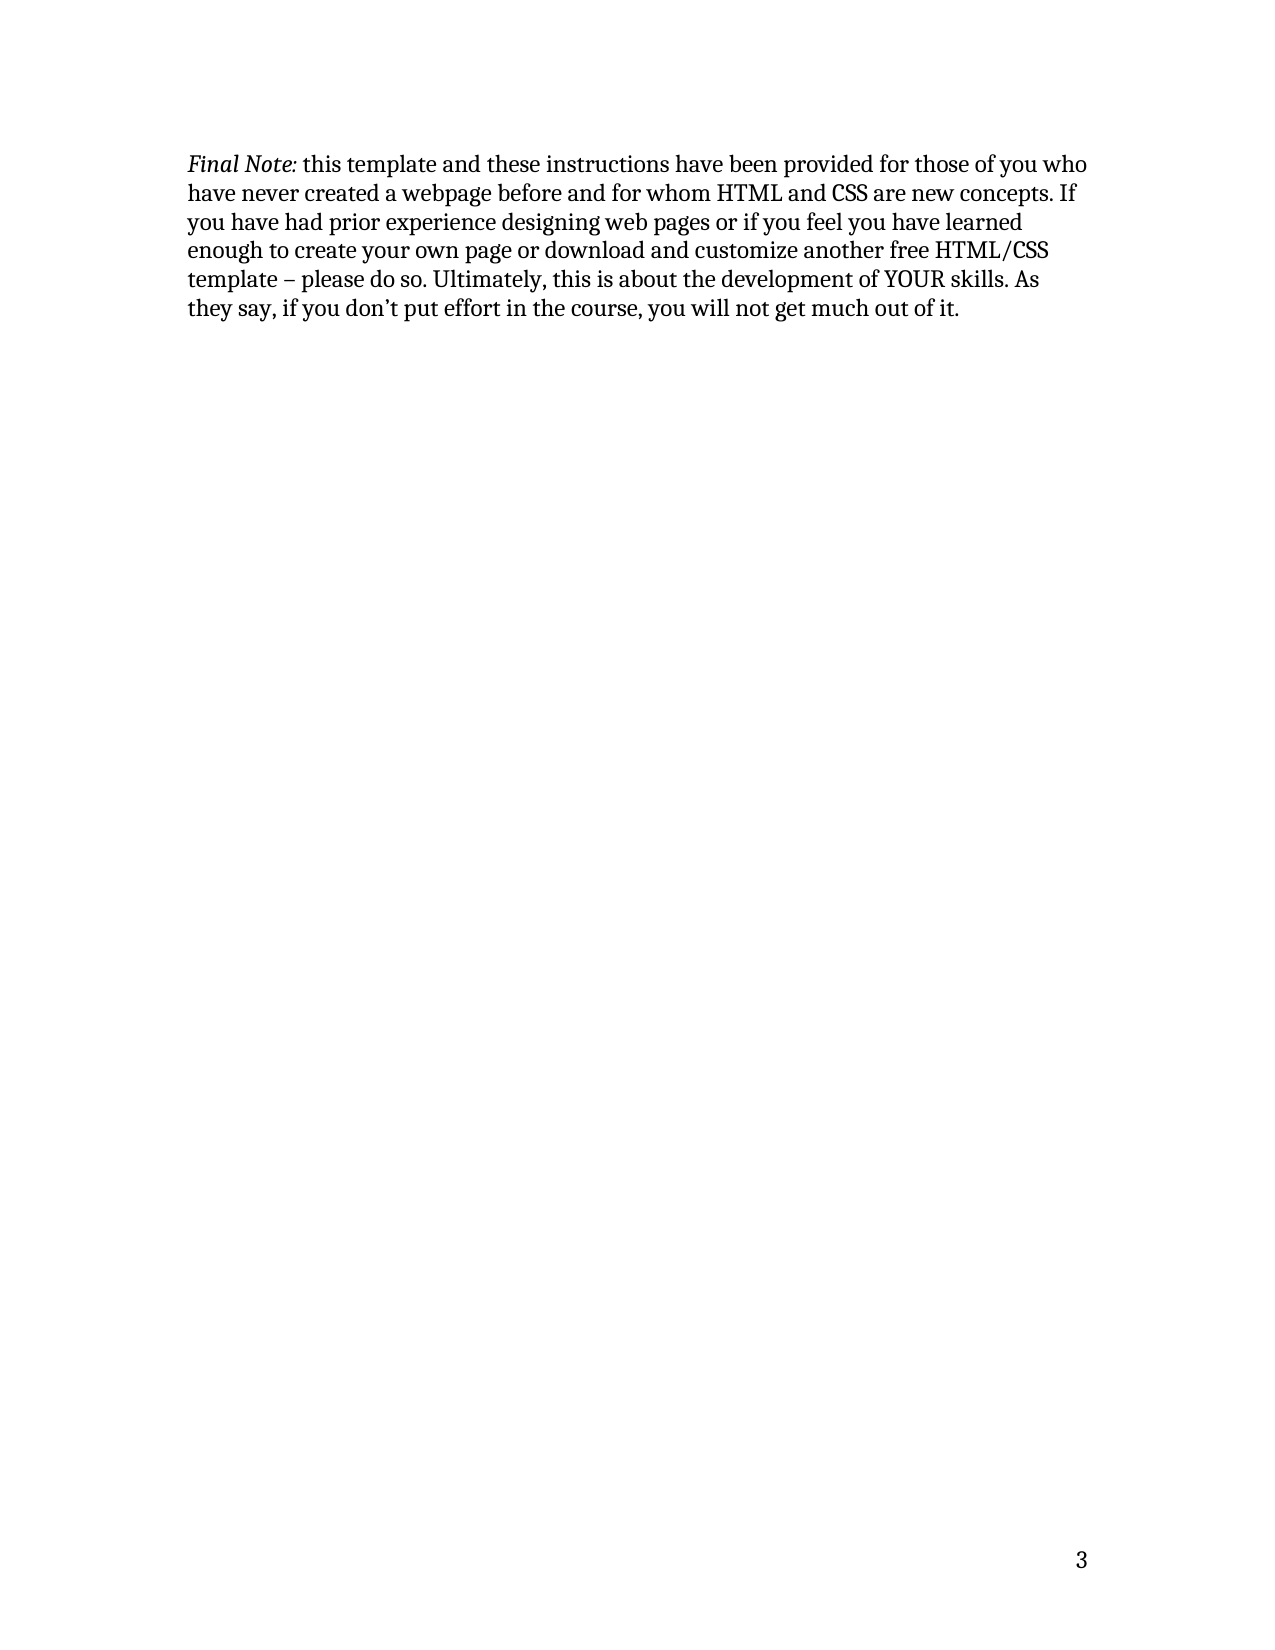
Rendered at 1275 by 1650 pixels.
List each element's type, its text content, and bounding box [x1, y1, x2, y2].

text Final Note: this template and these instructions have been provided for those of you who have never created a webpage before and for whom HTML and CSS are new concepts. If you have had prior experience designing web pages or if you feel you have learned enough to create your own page or download and customize another free HTML/CSS template – please do so. Ultimately, this is about the development of YOUR skills. As they say, if you don’t put effort in the course, you will not get much out of it. [187, 150, 1087, 322]
